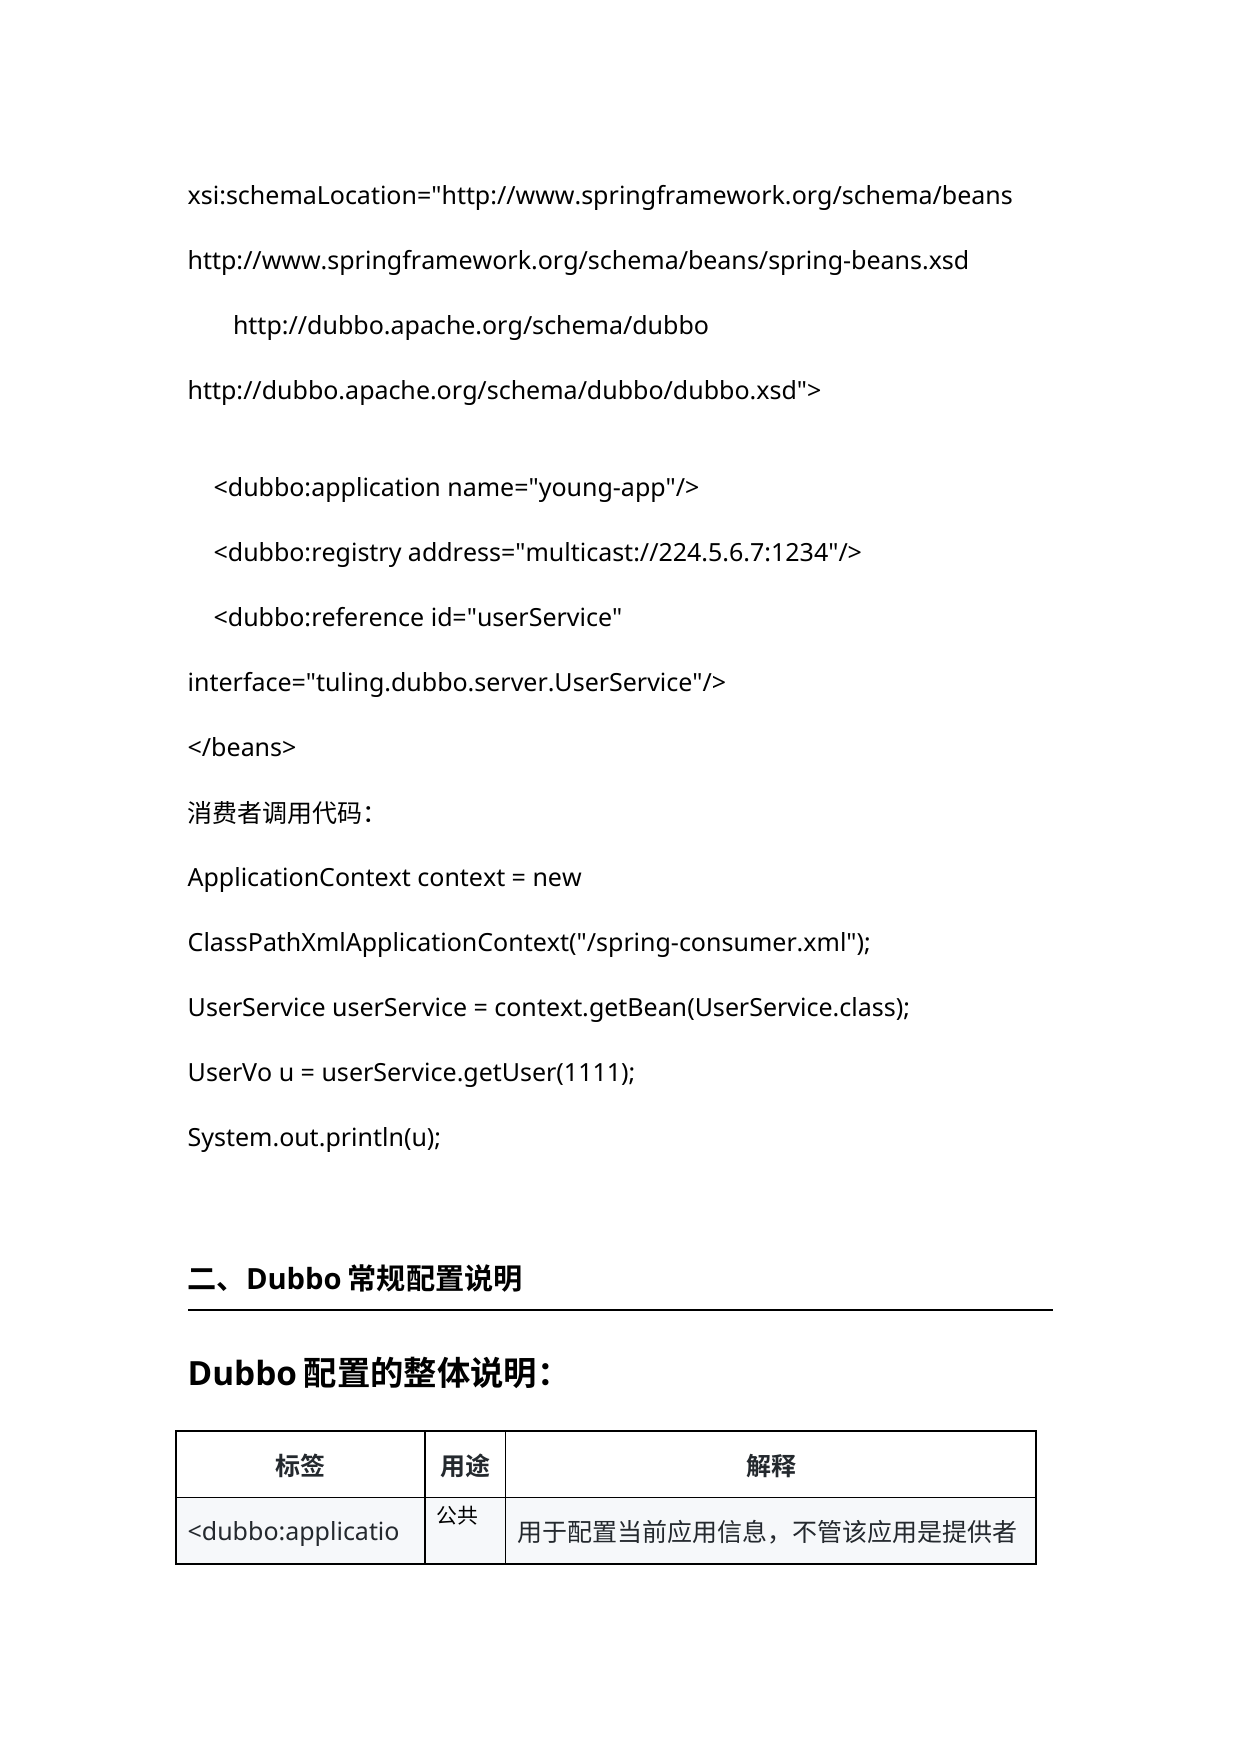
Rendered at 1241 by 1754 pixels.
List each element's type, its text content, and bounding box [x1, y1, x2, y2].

text System.out.println(u); [187, 1104, 1053, 1169]
table_cell 公共 [426, 1498, 505, 1563]
text ApplicationContext context = new ClassPathXmlApplicationContext("/spring-consumer.xml"); [187, 844, 1053, 974]
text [187, 162, 1053, 292]
text </beans> [187, 714, 1053, 779]
text <dubbo:application name="young-app"/> [187, 454, 1053, 519]
text http://dubbo.apache.org/schema/dubbo http://dubbo.apache.org/schema/dubbo/dubbo.xsd"> [187, 292, 1053, 422]
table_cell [506, 1498, 1035, 1563]
text UserService userService = context.getBean(UserService.class); [187, 974, 1053, 1039]
text 消费者调用代码： [187, 779, 1053, 844]
text <dubbo:registry address="multicast://224.5.6.7:1234"/> [187, 519, 1053, 584]
text 二、Dubbo常规配置说明 [187, 1244, 1053, 1311]
text Dubbo配置的整体说明： [187, 1338, 1053, 1403]
text UserVo u = userService.getUser(1111); [187, 1039, 1053, 1104]
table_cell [177, 1498, 424, 1563]
table_header 用途 [426, 1432, 505, 1497]
text <dubbo:reference id="userService" interface="tuling.dubbo.server.UserService"/> [187, 584, 1053, 714]
table_header 解释 [506, 1432, 1035, 1497]
table_header 标签 [177, 1432, 424, 1497]
